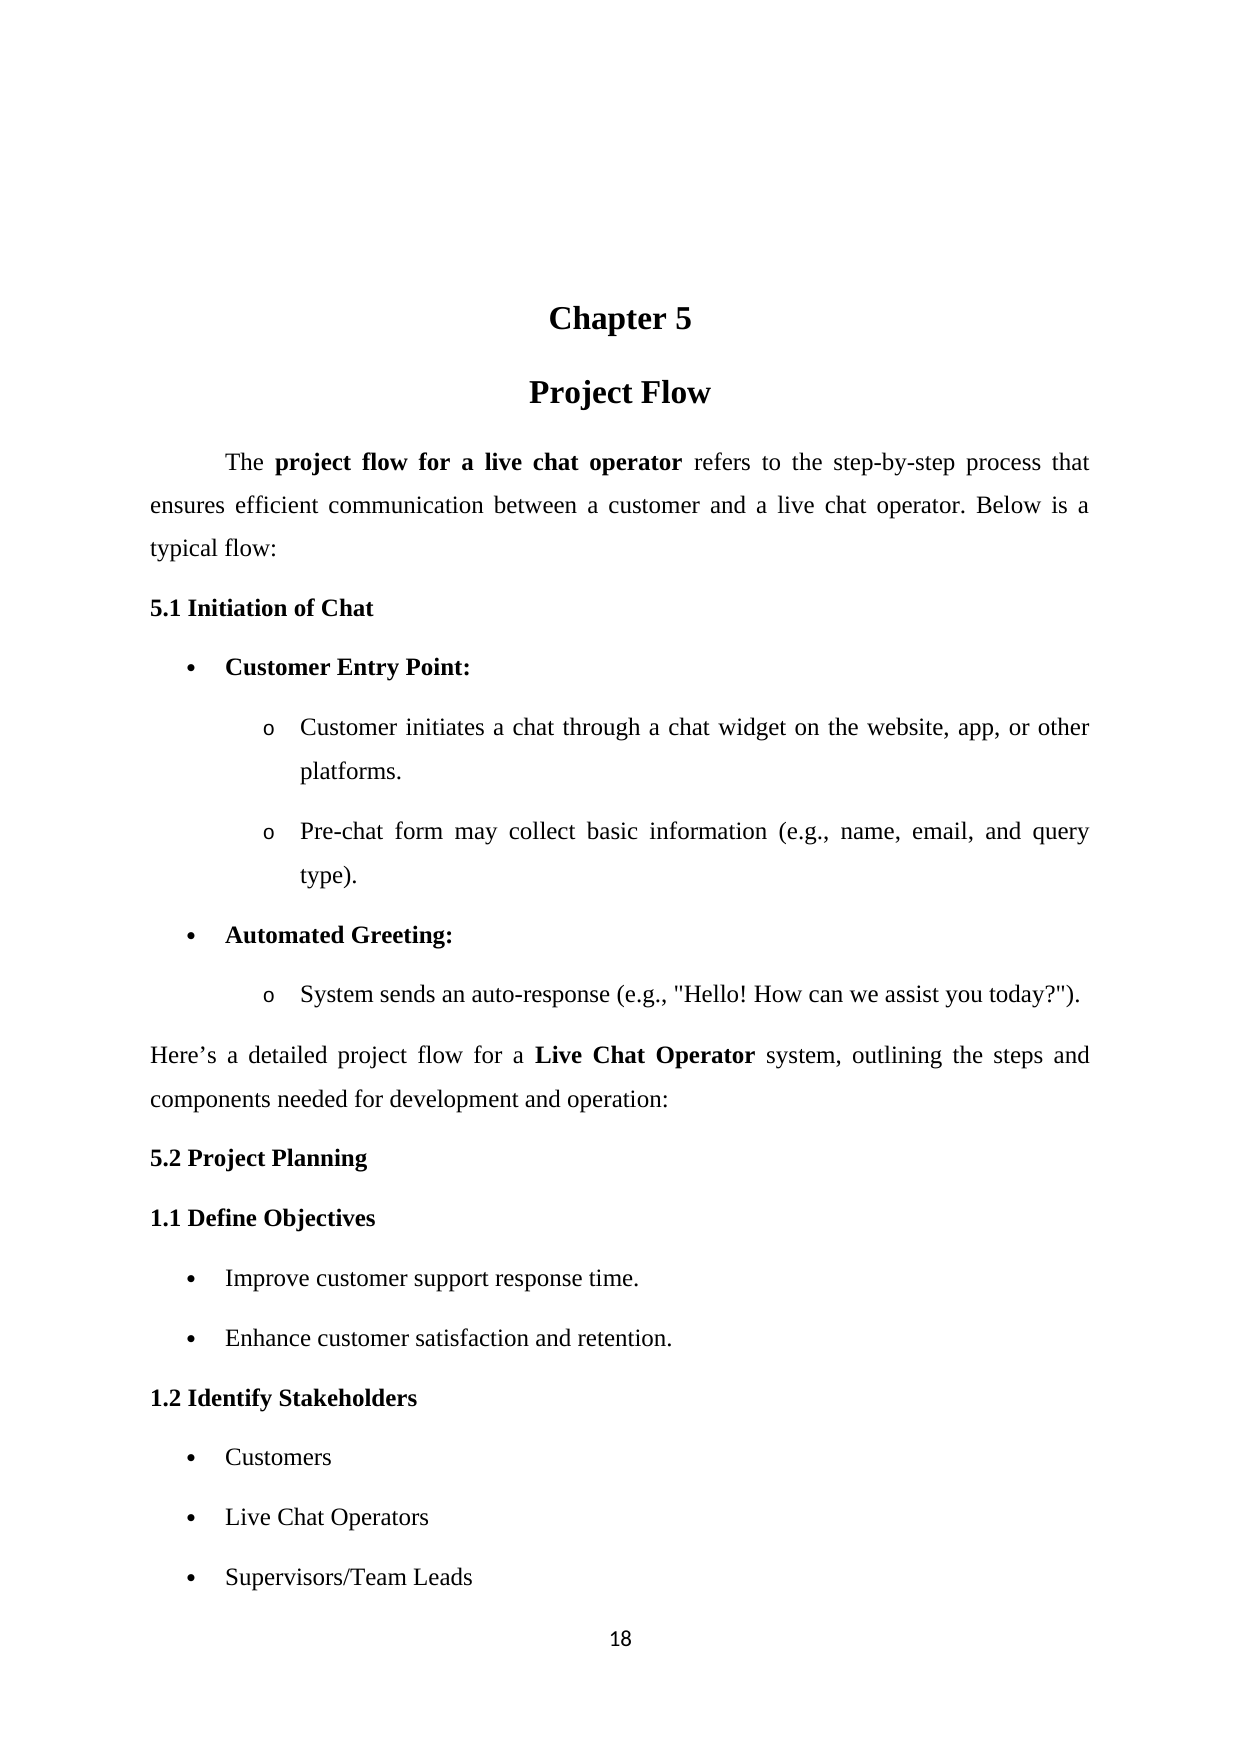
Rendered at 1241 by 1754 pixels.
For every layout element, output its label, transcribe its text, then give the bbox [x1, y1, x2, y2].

text 5.2 Project Planning [150, 1143, 1090, 1172]
text Project Flow [150, 372, 1090, 411]
text 5.1 Initiation of Chat [150, 593, 1090, 621]
text Here’s a detailed project flow for a Live Chat Operator system, outlining the steps and components needed for development and operation: [150, 1041, 1090, 1112]
list Customer Entry Point: [187, 652, 1090, 681]
text Chapter 5 [150, 298, 1090, 337]
text 1.2 Identify Stakeholders [150, 1383, 1090, 1411]
list Live Chat Operators [187, 1502, 1090, 1531]
list System sends an auto-response (e.g., "Hello! How can we assist you today?"). [262, 979, 1090, 1009]
list Improve customer support response time. [187, 1263, 1090, 1292]
list Enhance customer satisfaction and retention. [187, 1323, 1090, 1352]
list Supervisors/Team Leads [187, 1562, 1090, 1591]
list Customers [187, 1442, 1090, 1471]
list Customer initiates a chat through a chat widget on the website, app, or other platforms. [262, 712, 1090, 785]
list Automated Greeting: [187, 920, 1090, 948]
list Pre-chat form may collect basic information (e.g., name, email, and query type). [262, 816, 1090, 889]
text The project flow for a live chat operator refers to the step-by-step process that ensures efficient communication between a customer and a live chat operator. Below is a typical flow: [150, 447, 1090, 562]
text 1.1 Define Objectives [150, 1203, 1090, 1232]
